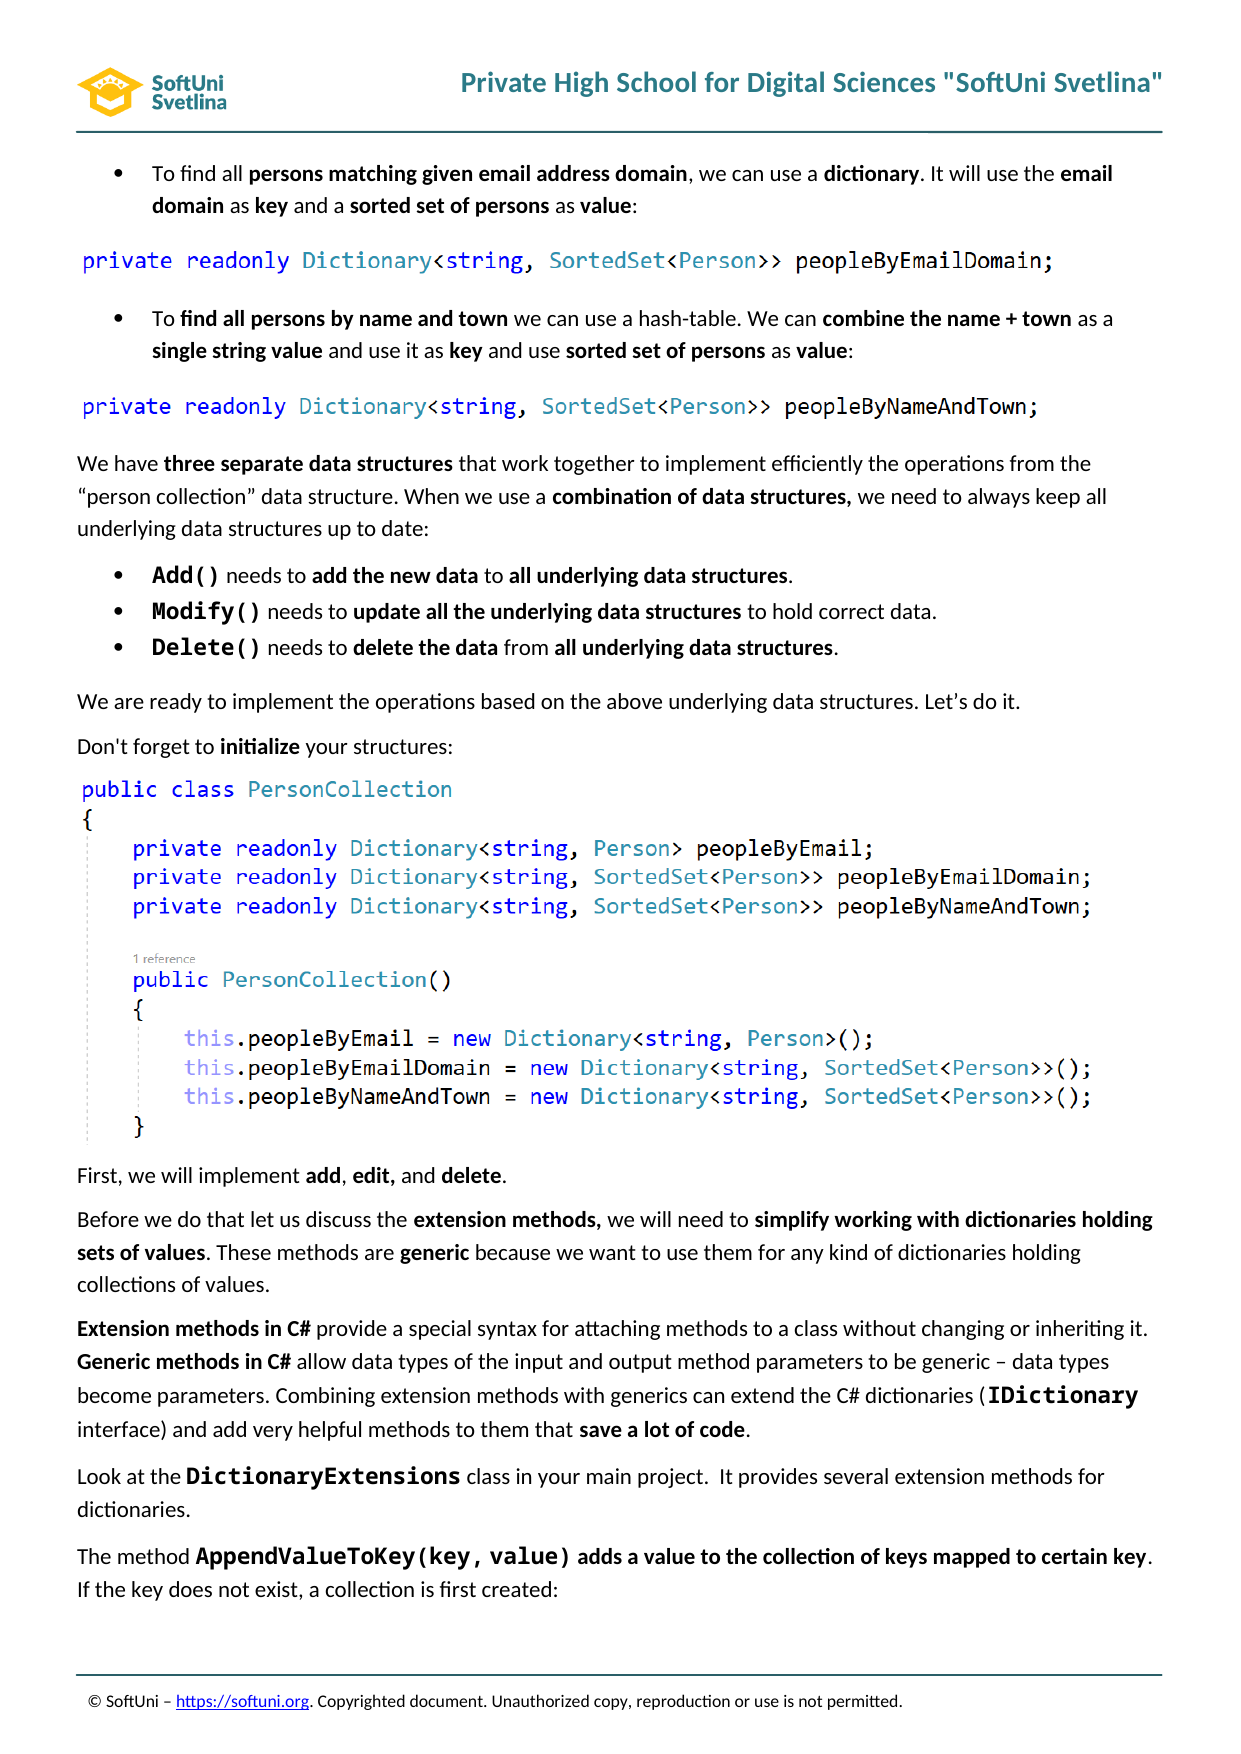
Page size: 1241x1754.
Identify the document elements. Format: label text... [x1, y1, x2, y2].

text The method AppendValueToKey(key, value) adds a value to the collection of keys mapped to certain key. If the key does not exist, a collection is first created: [77, 1540, 1163, 1603]
picture [76, 776, 1098, 1145]
list Delete() needs to delete the data from all underlying data structures. [114, 631, 1163, 662]
text We have three separate data structures that work together to implement efficiently the operations from the “person collection” data structure. When we use a combination of data structures, we need to always keep all underlying data structures up to date: [77, 449, 1163, 542]
text Extension methods in C# provide a special syntax for attaching methods to a class without changing or inheriting it. Generic methods in C# allow data types of the input and output method parameters to be generic – data types become parameters. Combining extension methods with generics can extend the C# dictionaries (IDictionary interface) and add very helpful methods to them that save a lot of code. [77, 1314, 1163, 1443]
list Modify() needs to update all the underlying data structures to hold correct data. [114, 594, 1163, 626]
list Add() needs to add the new data to all underlying data structures. [114, 559, 1163, 590]
text First, we will implement add, edit, and delete. [77, 1161, 1163, 1189]
list To find all persons by name and town we can use a hash-table. We can combine the name + town as a single string value and use it as key and use sorted set of persons as value: [114, 304, 1163, 365]
text We are ready to implement the operations based on the above underlying data structures. Let’s do it. [77, 687, 1163, 715]
picture [76, 244, 1056, 280]
text Look at the DictionaryExtensions class in your main project. It provides several extension methods for dictionaries. [77, 1459, 1163, 1523]
text Before we do that let us discuss the extension methods, we will need to simplify working with dictionaries holding sets of values. These methods are generic because we want to use them for any kind of dictionaries holding collections of values. [77, 1206, 1163, 1298]
list To find all persons matching given email address domain, we can use a dictionary. It will use the email domain as key and a sorted set of persons as value: [114, 159, 1163, 219]
picture [76, 389, 1041, 425]
text Don't forget to initialize your structures: [77, 732, 1163, 760]
picture [77, 67, 227, 117]
